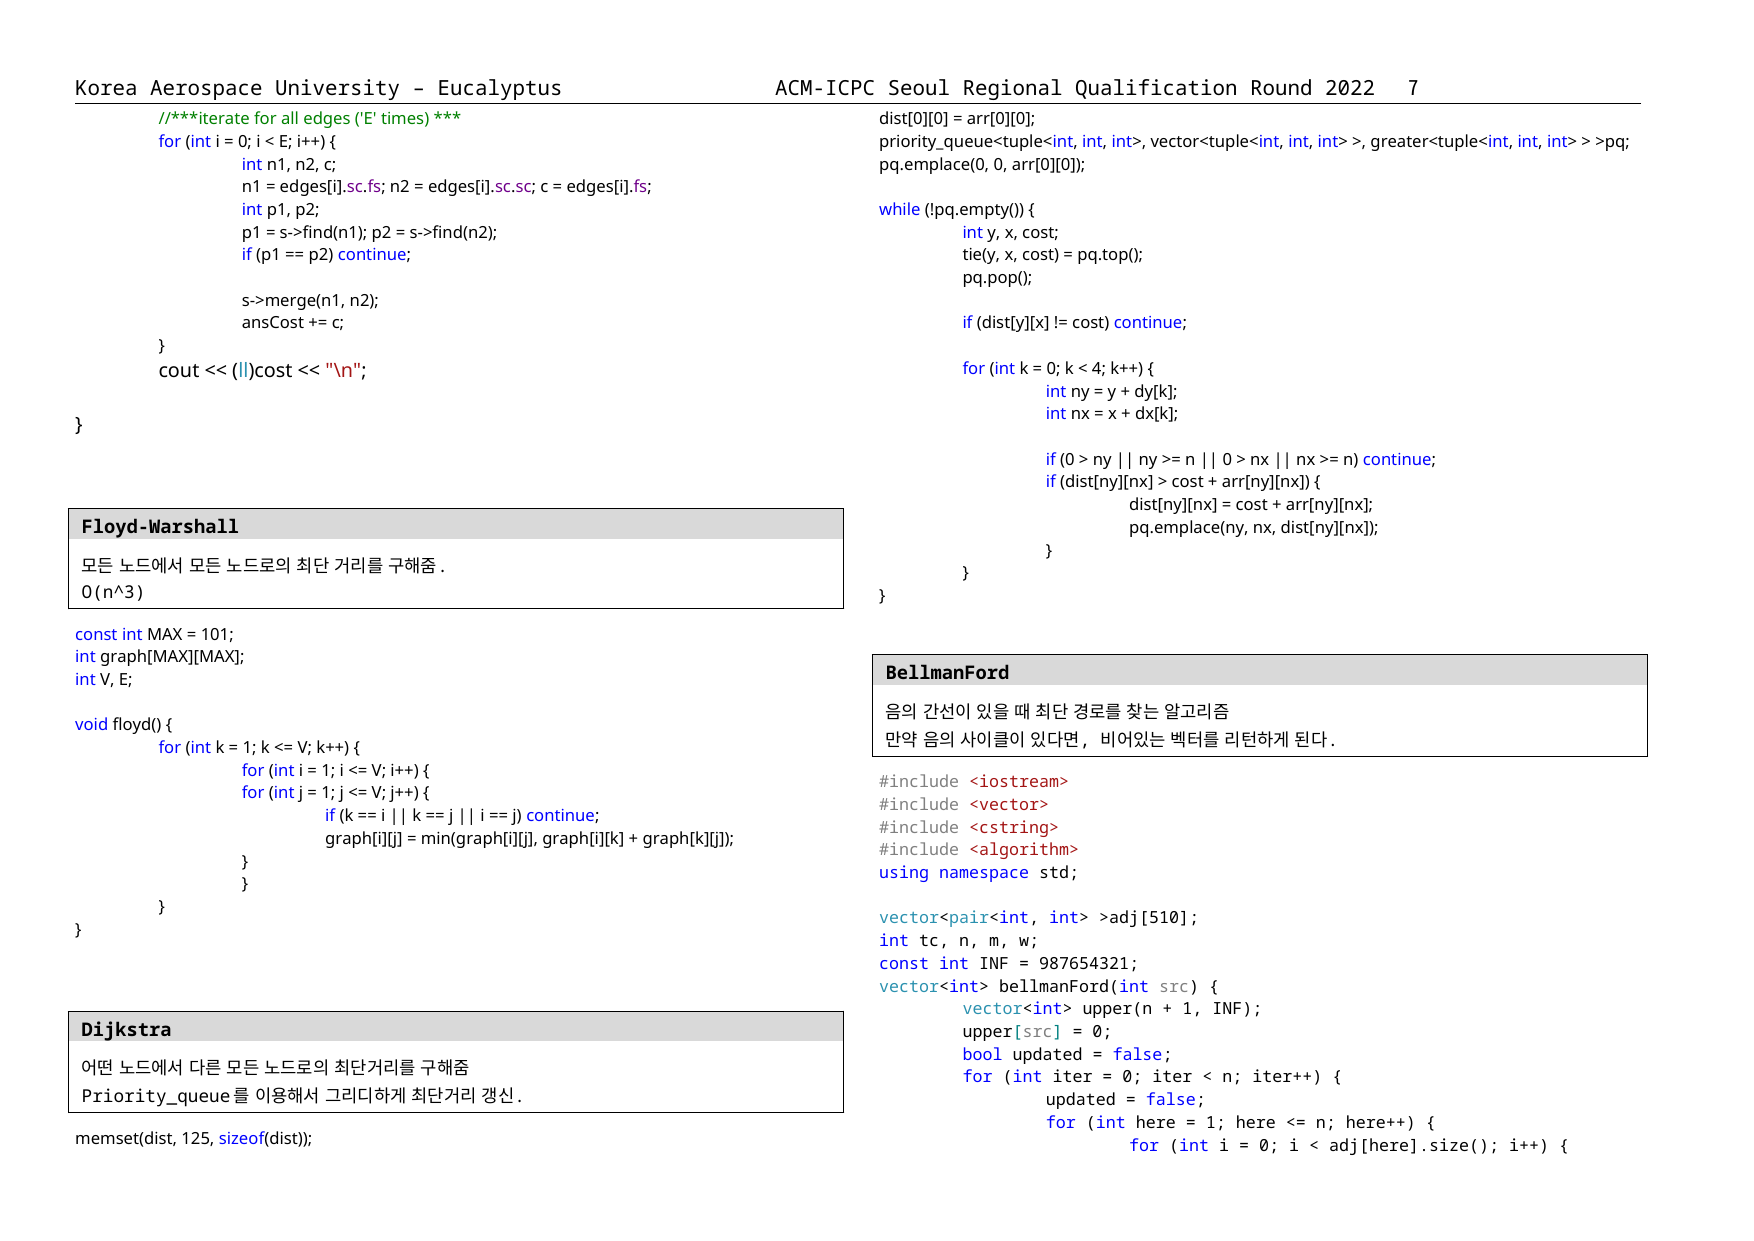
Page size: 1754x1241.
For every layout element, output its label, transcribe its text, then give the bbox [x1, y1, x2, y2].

text O(n^3) [69, 575, 843, 608]
text vector<int> upper(n + 1, INF); [879, 997, 1641, 1019]
text memset(dist, 125, sizeof(dist)); [75, 1126, 837, 1149]
text //***iterate for all edges ('E' times) *** [75, 107, 837, 129]
text for (int i = 1; i <= V; i++) { [75, 758, 837, 781]
subtitle Floyd-Warshall [69, 509, 843, 539]
text updated = false; [879, 1088, 1641, 1110]
text for (int j = 1; j <= V; j++) { [75, 781, 837, 804]
text const int MAX = 101; [75, 622, 837, 645]
text p1 = s->find(n1); p2 = s->find(n2); [75, 220, 837, 243]
text #include <iostream> [879, 770, 1641, 792]
text 모든 노드에서 모든 노드로의 최단 거리를 구해줌. [69, 546, 843, 575]
text Priority_queue를 이용해서 그리디하게 최단거리 갱신. [69, 1077, 843, 1112]
text if (0 > ny || ny >= n || 0 > nx || nx >= n) continue; [879, 447, 1641, 470]
text cout << (ll)cost << "\n"; [75, 356, 837, 383]
text for (int k = 0; k < 4; k++) { [879, 356, 1641, 379]
text pq.emplace(0, 0, arr[0][0]); [879, 152, 1641, 175]
text n1 = edges[i].sc.fs; n2 = edges[i].sc.sc; c = edges[i].fs; [75, 175, 837, 197]
text for (int k = 1; k <= V; k++) { [75, 736, 837, 758]
text while (!pq.empty()) { [879, 197, 1641, 220]
text int y, x, cost; [879, 220, 1641, 243]
text } [75, 410, 837, 437]
subtitle BellmanFord [873, 655, 1647, 685]
text dist[0][0] = arr[0][0]; [879, 107, 1641, 129]
text vector<pair<int, int> >adj[510]; [879, 906, 1641, 929]
text using namespace std; [879, 861, 1641, 883]
text if (dist[y][x] != cost) continue; [879, 311, 1641, 334]
text if (p1 == p2) continue; [75, 243, 837, 266]
text int ny = y + dy[k]; [879, 379, 1641, 402]
text graph[i][j] = min(graph[i][j], graph[i][k] + graph[k][j]); [75, 826, 837, 849]
text 어떤 노드에서 다른 모든 노드로의 최단거리를 구해줌 [69, 1049, 843, 1077]
text tie(y, x, cost) = pq.top(); [879, 243, 1641, 266]
text if (dist[ny][nx] > cost + arr[ny][nx]) { [879, 470, 1641, 493]
subtitle Dijkstra [69, 1012, 843, 1041]
text vector<int> bellmanFord(int src) { [879, 974, 1641, 997]
text int n1, n2, c; [75, 152, 837, 175]
text } [879, 583, 1641, 606]
text priority_queue<tuple<int, int, int>, vector<tuple<int, int, int> >, greater<tuple<int, int, int> > >pq; [879, 129, 1641, 152]
text } [879, 561, 1641, 583]
text 음의 간선이 있을 때 최단 경로를 찾는 알고리즘 [873, 693, 1647, 721]
text for (int i = 0; i < adj[here].size(); i++) { [879, 1133, 1641, 1156]
text bool updated = false; [879, 1042, 1641, 1065]
text int p1, p2; [75, 197, 837, 220]
text pq.emplace(ny, nx, dist[ny][nx]); [879, 515, 1641, 538]
text int nx = x + dx[k]; [879, 402, 1641, 424]
text pq.pop(); [879, 266, 1641, 288]
text ansCost += c; [75, 311, 837, 334]
text const int INF = 987654321; [879, 951, 1641, 974]
text int graph[MAX][MAX]; [75, 645, 837, 667]
text for (int here = 1; here <= n; here++) { [879, 1110, 1641, 1133]
text if (k == i || k == j || i == j) continue; [75, 804, 837, 826]
text #include <vector> [879, 792, 1641, 815]
text s->merge(n1, n2); [75, 288, 837, 311]
text } [75, 894, 837, 917]
text #include <algorithm> [879, 838, 1641, 861]
text #include <cstring> [879, 815, 1641, 838]
text for (int i = 0; i < E; i++) { [75, 129, 837, 152]
text int V, E; [75, 667, 837, 690]
text 만약 음의 사이클이 있다면, 비어있는 벡터를 리턴하게 된다. [873, 721, 1647, 756]
text upper[src] = 0; [879, 1019, 1641, 1042]
text void floyd() { [75, 713, 837, 736]
text dist[ny][nx] = cost + arr[ny][nx]; [879, 493, 1641, 515]
text } [75, 849, 837, 872]
text } [75, 334, 837, 356]
text } [75, 872, 837, 894]
text } [879, 538, 1641, 561]
text for (int iter = 0; iter < n; iter++) { [879, 1065, 1641, 1088]
text } [75, 917, 837, 940]
text int tc, n, m, w; [879, 929, 1641, 951]
